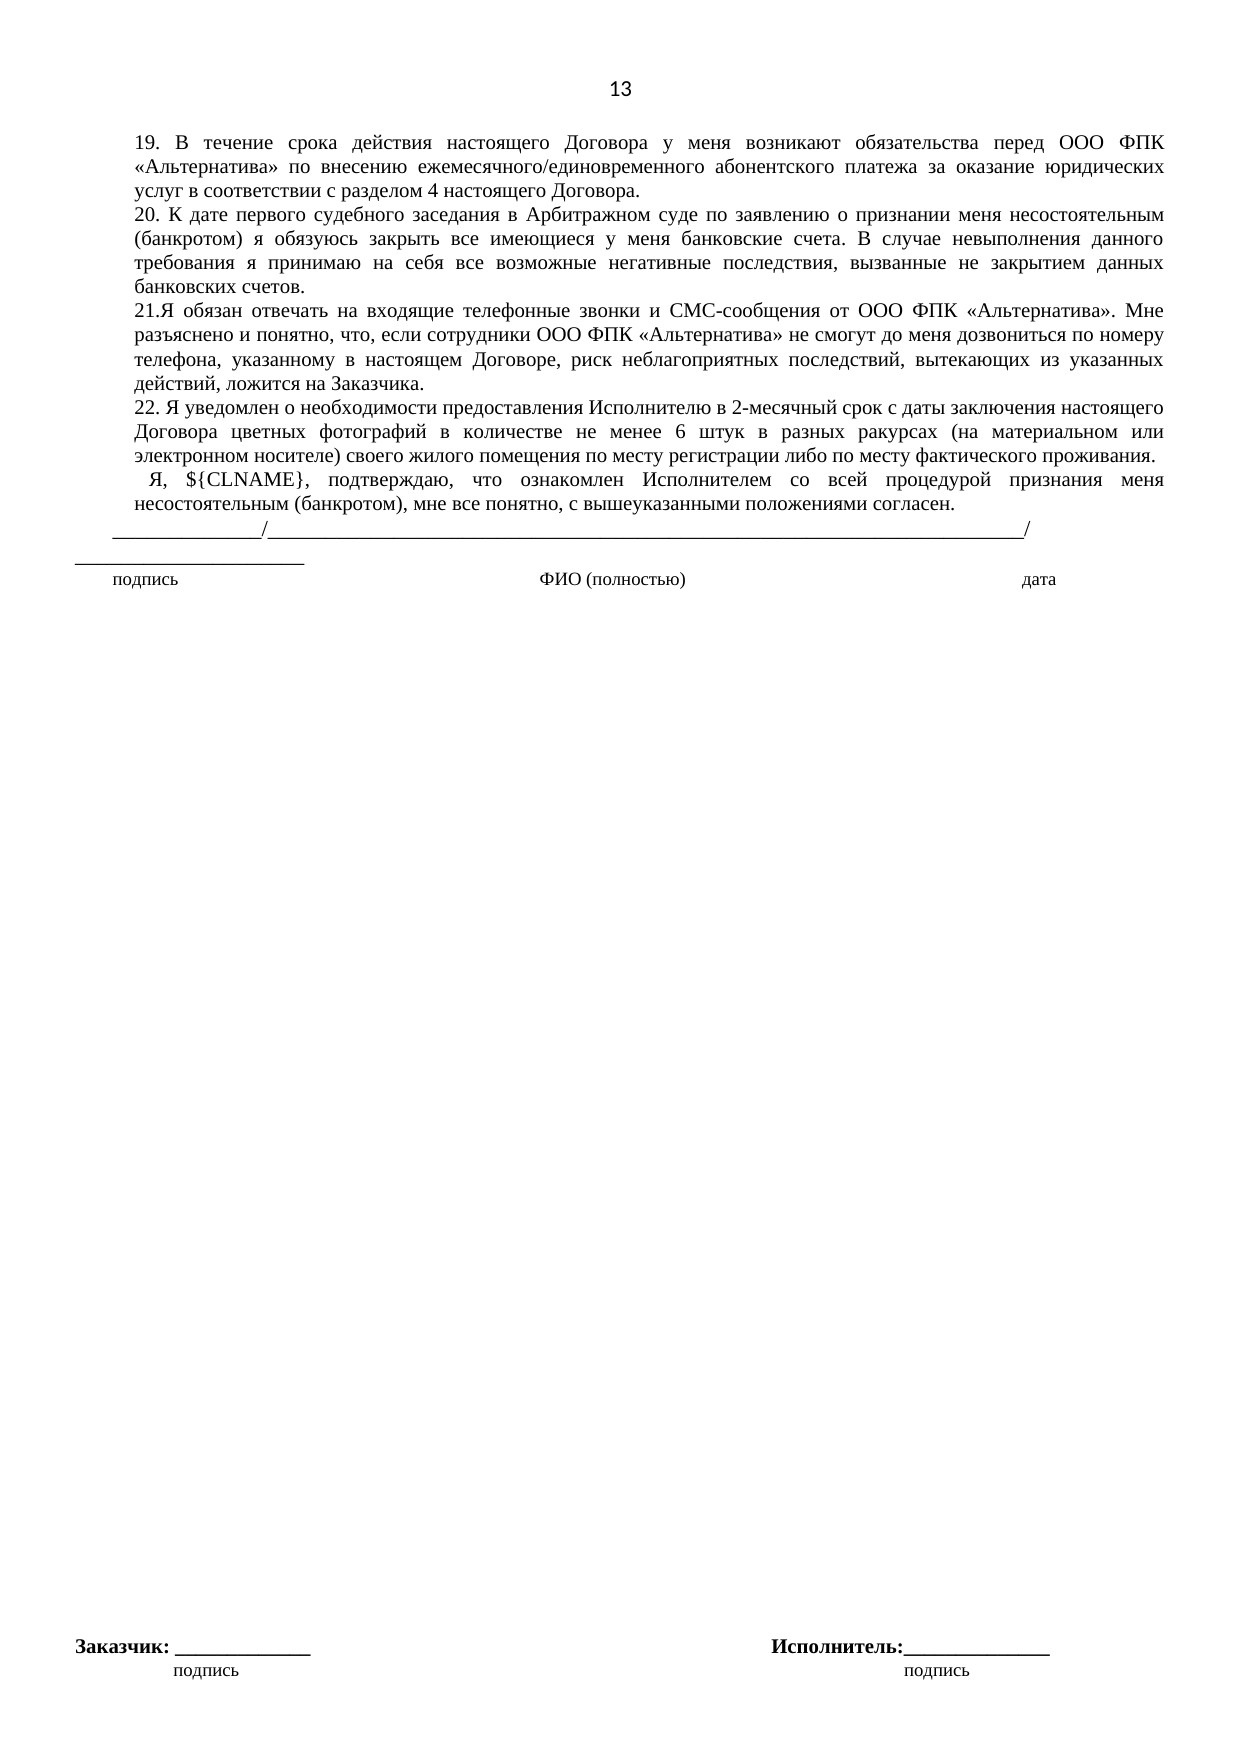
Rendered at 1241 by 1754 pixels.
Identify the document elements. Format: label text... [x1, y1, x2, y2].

text 19. В течение срока действия настоящего Договора у меня возникают обязательства перед ООО ФПК «Альтернатива» по внесению ежемесячного/единовременного абонентского платежа за оказание юридических услуг в соответствии с разделом 4 настоящего Договора. [134, 130, 1165, 202]
text 21.Я обязан отвечать на входящие телефонные звонки и СМС-сообщения от ООО ФПК «Альтернатива». Мне разъяснено и понятно, что, если сотрудники ООО ФПК «Альтернатива» не смогут до меня дозвониться по номеру телефона, указанному в настоящем Договоре, риск неблагоприятных последствий, вытекающих из указанных действий, ложится на Заказчика. [134, 298, 1165, 394]
text 20. К дате первого судебного заседания в Арбитражном суде по заявлению о признании меня несостоятельным (банкротом) я обязуюсь закрыть все имеющиеся у меня банковские счета. В случае невыполнения данного требования я принимаю на себя все возможные негативные последствия, вызванные не закрытием данных банковских счетов. [134, 202, 1165, 298]
text Я, ${CLNAME}, подтверждаю, что ознакомлен Исполнителем со всей процедурой признания меня несостоятельным (банкротом), мне все понятно, с вышеуказанными положениями согласен. [134, 467, 1165, 515]
text 22. Я уведомлен о необходимости предоставления Исполнителю в 2-месячный срок с даты заключения настоящего Договора цветных фотографий в количестве не менее 6 штук в разных ракурсах (на материальном или электронном носителе) своего жилого помещения по месту регистрации либо по месту фактического проживания. [134, 394, 1165, 467]
text _____________/__________________________________________________________________/____________________ [75, 515, 1165, 568]
text подпись ФИО (полностью) дата [75, 568, 1165, 589]
